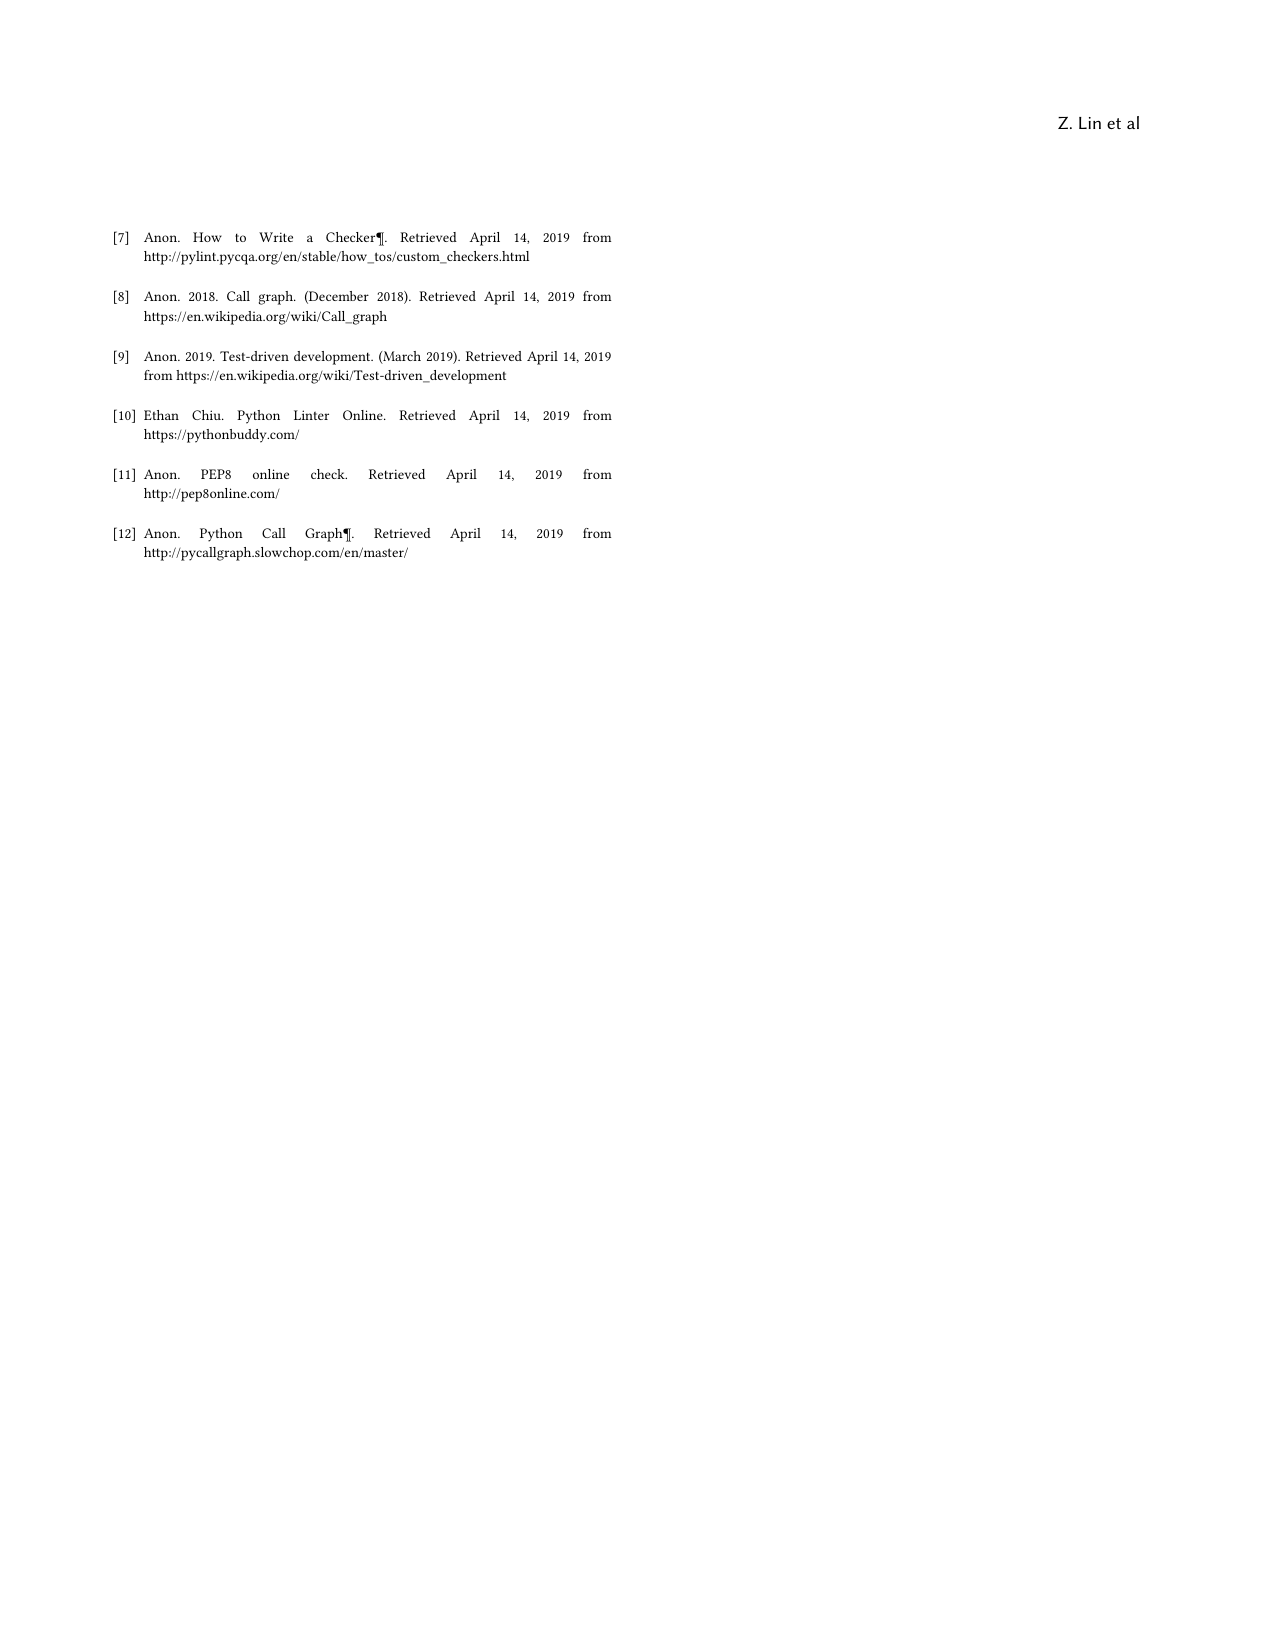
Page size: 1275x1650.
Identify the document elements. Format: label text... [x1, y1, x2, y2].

text [8] Anon. 2018. Call graph. (December 2018). Retrieved April 14, 2019 from https://en.wikipedia.org/wiki/Call_graph [112, 289, 612, 325]
text [10] Ethan Chiu. Python Linter Online. Retrieved April 14, 2019 from https://pythonbuddy.com/ [112, 407, 612, 443]
text [11] Anon. PEP8 online check. Retrieved April 14, 2019 from http://pep8online.com/ [112, 466, 612, 502]
text [12] Anon. Python Call Graph¶. Retrieved April 14, 2019 from http://pycallgraph.slowchop.com/en/master/ [112, 526, 612, 561]
text [9] Anon. 2019. Test-driven development. (March 2019). Retrieved April 14, 2019 from https://en.wikipedia.org/wiki/Test-driven_development [112, 348, 612, 384]
text [7] Anon. How to Write a Checker¶. Retrieved April 14, 2019 from http://pylint.pycqa.org/en/stable/how_tos/custom_checkers.html [112, 230, 612, 266]
